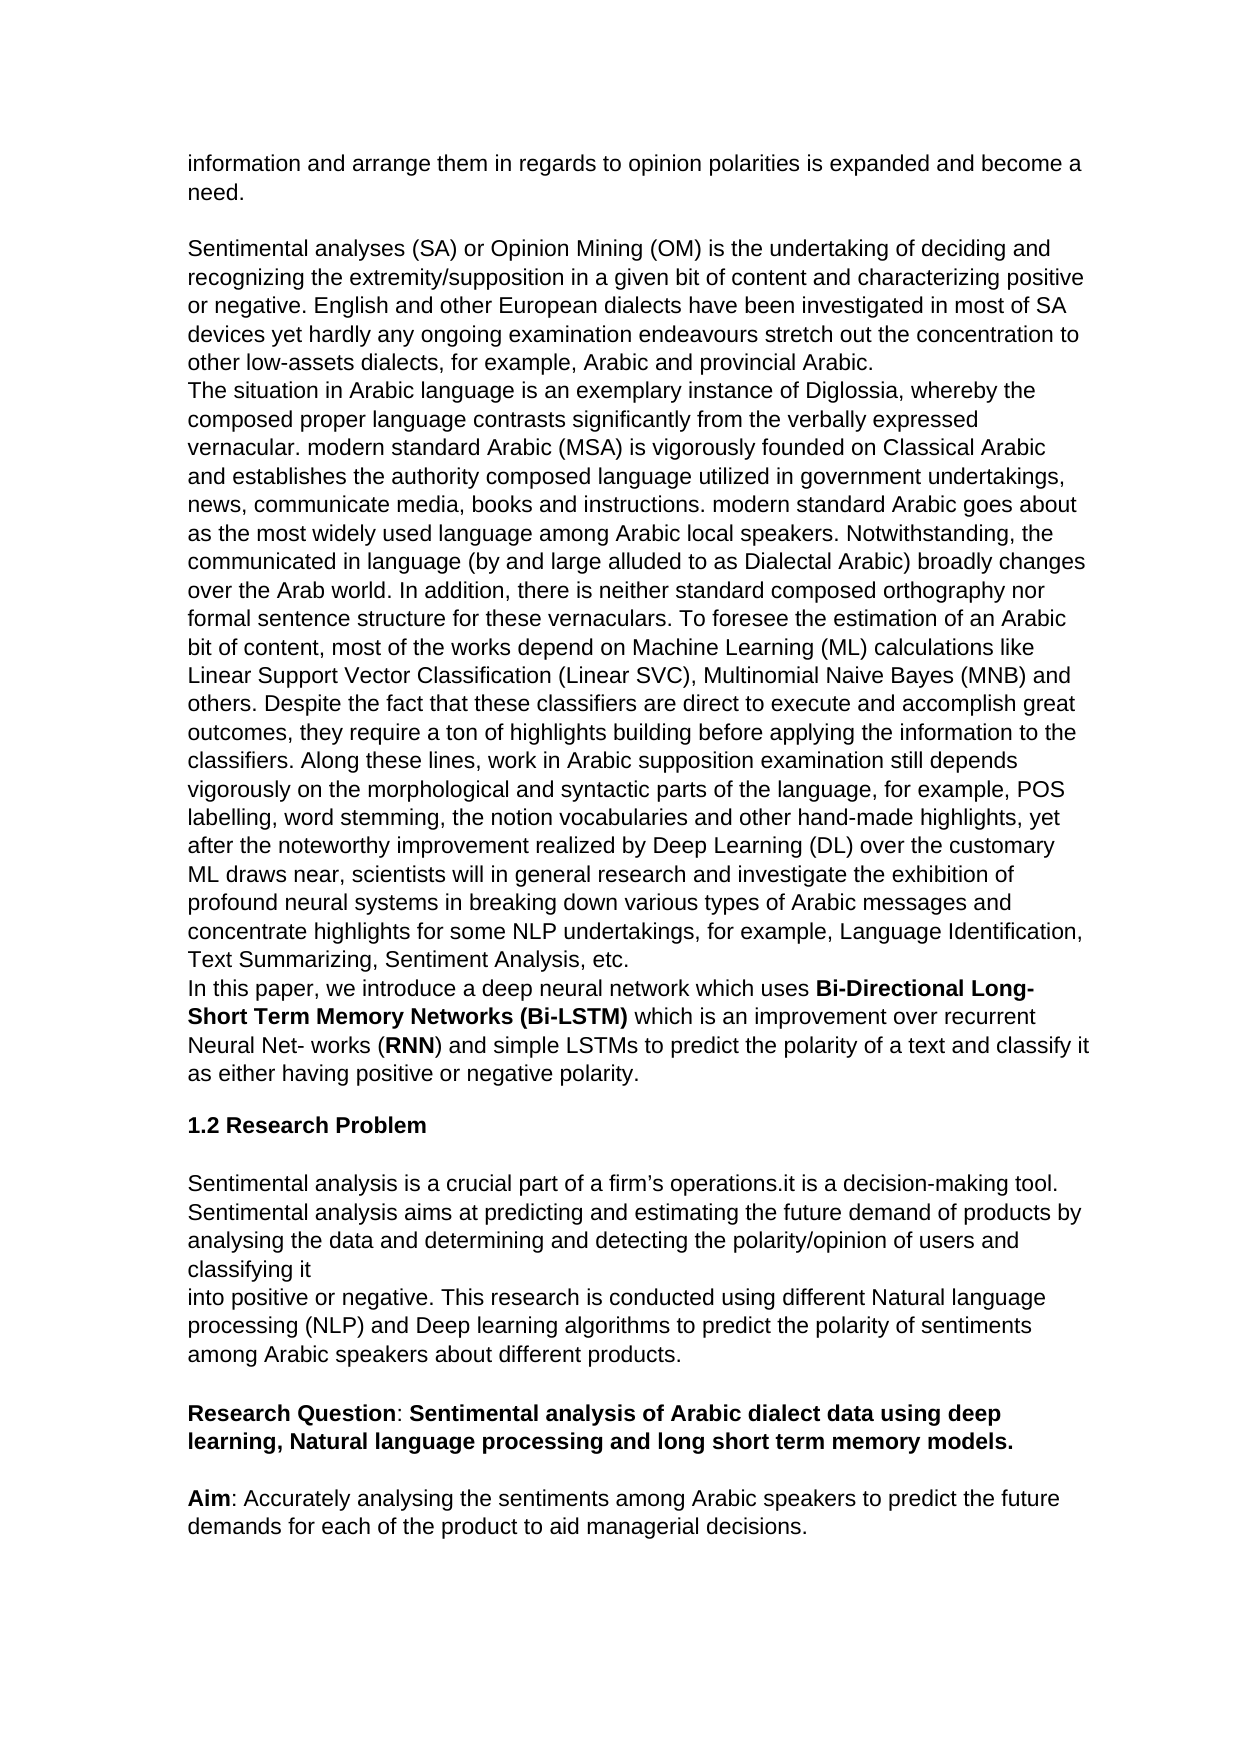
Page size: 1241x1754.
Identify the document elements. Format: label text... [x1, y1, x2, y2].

list In this paper, we introduce a deep neural network which uses Bi-Directional Long-Short Term Memory Networks (Bi-LSTM) which is an improvement over recurrent Neural Net- works (RNN) and simple LSTMs to predict the polarity of a text and classify it as either having positive or negative polarity. [187, 975, 1090, 1086]
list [187, 150, 1090, 205]
list The situation in Arabic language is an exemplary instance of Diglossia, whereby the composed proper language contrasts significantly from the verbally expressed vernacular. modern standard Arabic (MSA) is vigorously founded on Classical Arabic and establishes the authority composed language utilized in government undertakings, news, communicate media, books and instructions. modern standard Arabic goes about as the most widely used language among Arabic local speakers. Notwithstanding, the communicated in language (by and large alluded to as Dialectal Arabic) broadly changes over the Arab world. In addition, there is neither standard composed orthography nor formal sentence structure for these vernaculars. To foresee the estimation of an Arabic bit of content, most of the works depend on Machine Learning (ML) calculations like Linear Support Vector Classification (Linear SVC), Multinomial Naive Bayes (MNB) and others. Despite the fact that these classifiers are direct to execute and accomplish great outcomes, they require a ton of highlights building before applying the information to the classifiers. Along these lines, work in Arabic supposition examination still depends vigorously on the morphological and syntactic parts of the language, for example, POS labelling, word stemming, the notion vocabularies and other hand-made highlights, yet after the noteworthy improvement realized by Deep Learning (DL) over the customary ML draws near, scientists will in general research and investigate the exhibition of profound neural systems in breaking down various types of Arabic messages and concentrate highlights for some NLP undertakings, for example, Language Identification, Text Summarizing, Sentiment Analysis, etc. [187, 377, 1090, 973]
list Research Question: Sentimental analysis of Arabic dialect data using deep learning, Natural language processing and long short term memory models. [187, 1399, 1090, 1483]
list Sentimental analyses (SA) or Opinion Mining (OM) is the undertaking of deciding and recognizing the extremity/supposition in a given bit of content and characterizing positive or negative. English and other European dialects have been investigated in most of SA devices yet hardly any ongoing examination endeavours stretch out the concentration to other low-assets dialects, for example, Arabic and provincial Arabic. [187, 235, 1090, 375]
list Sentimental analysis is a crucial part of a firm’s operations.it is a decision-making tool. Sentimental analysis aims at predicting and estimating the future demand of products by analysing the data and determining and detecting the polarity/opinion of users and classifying it [187, 1170, 1090, 1282]
list Aim: Accurately analysing the sentiments among Arabic speakers to predict the future demands for each of the product to aid managerial decisions. [187, 1485, 1090, 1540]
list 1.2 Research Problem [187, 1112, 1090, 1138]
list into positive or negative. This research is conducted using different Natural language processing (NLP) and Deep learning algorithms to predict the polarity of sentiments among Arabic speakers about different products. [187, 1284, 1090, 1367]
